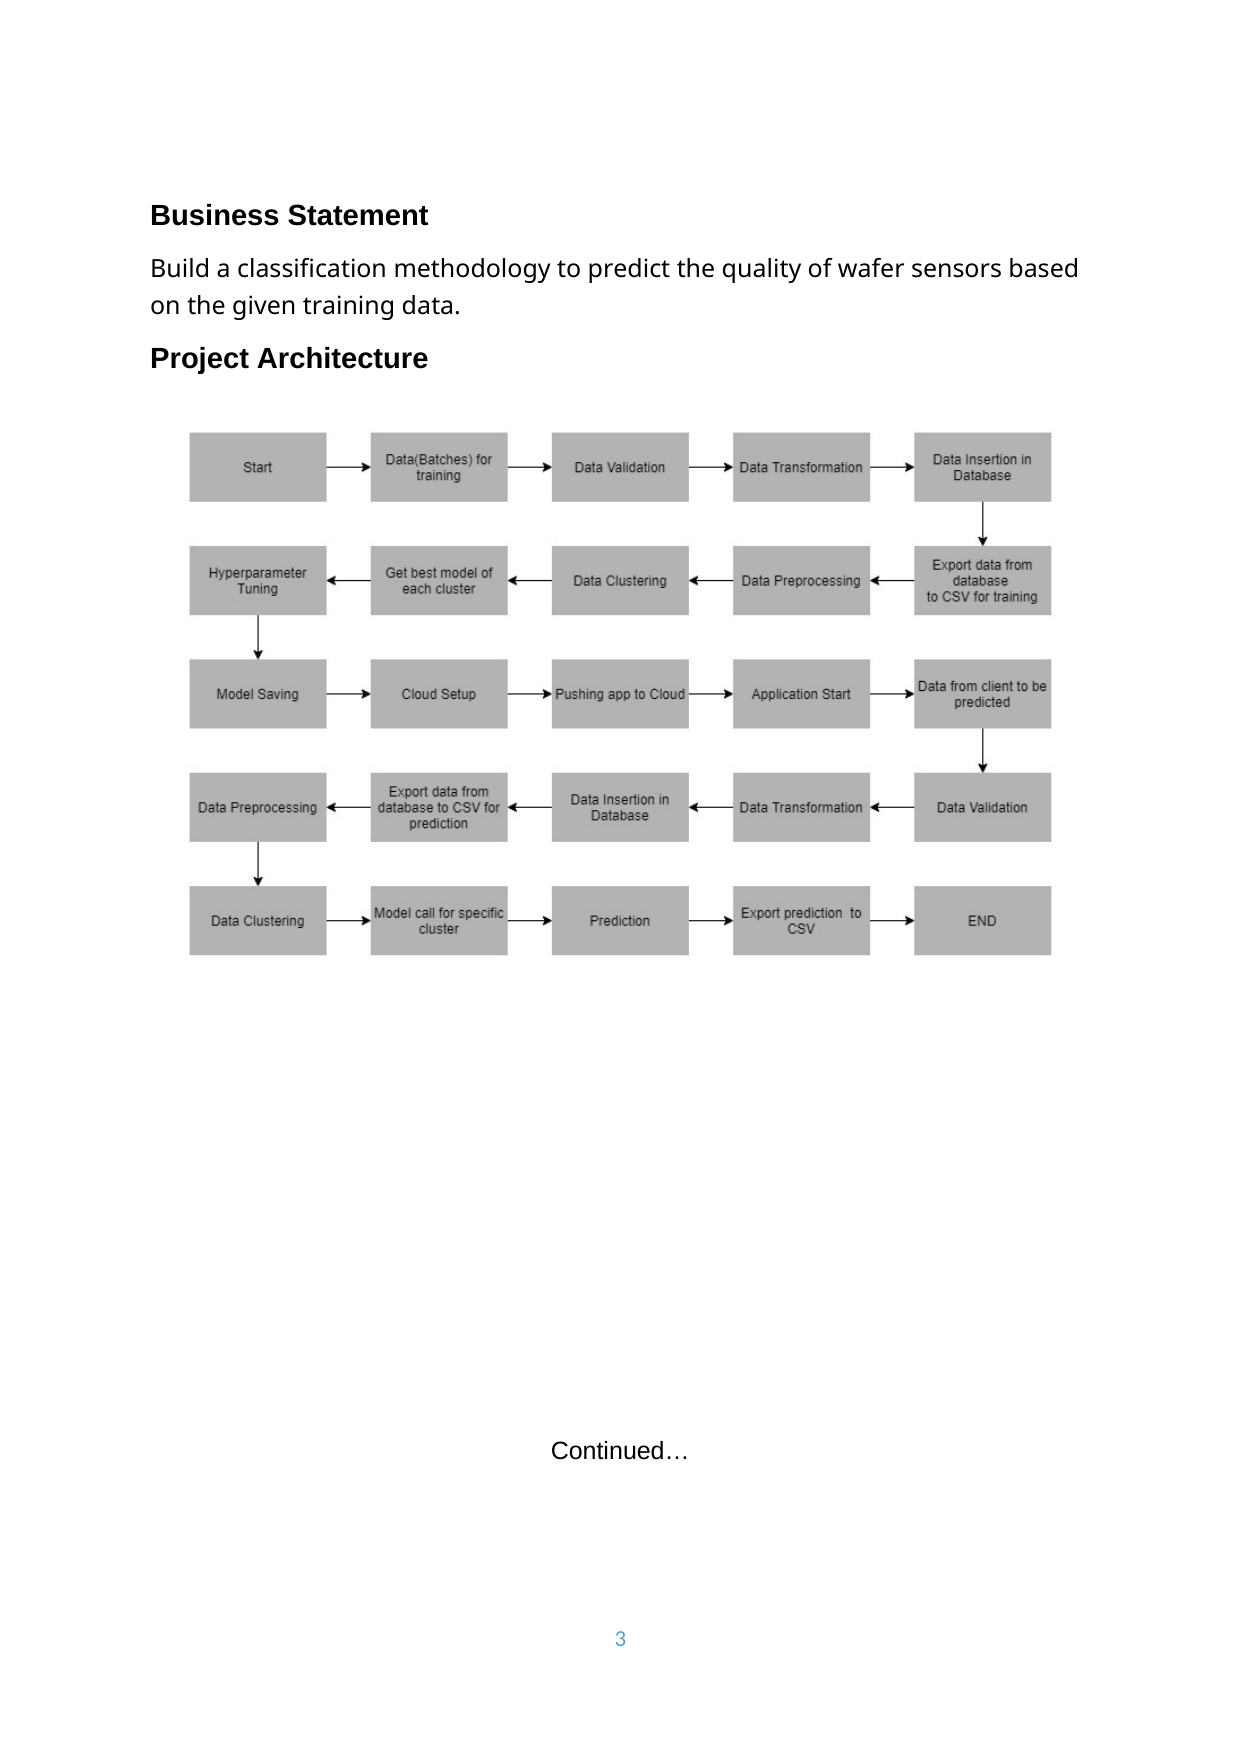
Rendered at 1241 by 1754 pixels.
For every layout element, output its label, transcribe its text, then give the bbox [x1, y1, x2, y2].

text Build a classification methodology to predict the quality of wafer sensors based on the given training data. [150, 251, 1090, 321]
text Project Architecture [150, 341, 1090, 374]
picture [150, 393, 1091, 995]
text Continued… [150, 1436, 1090, 1464]
text Business Statement [150, 198, 1090, 231]
